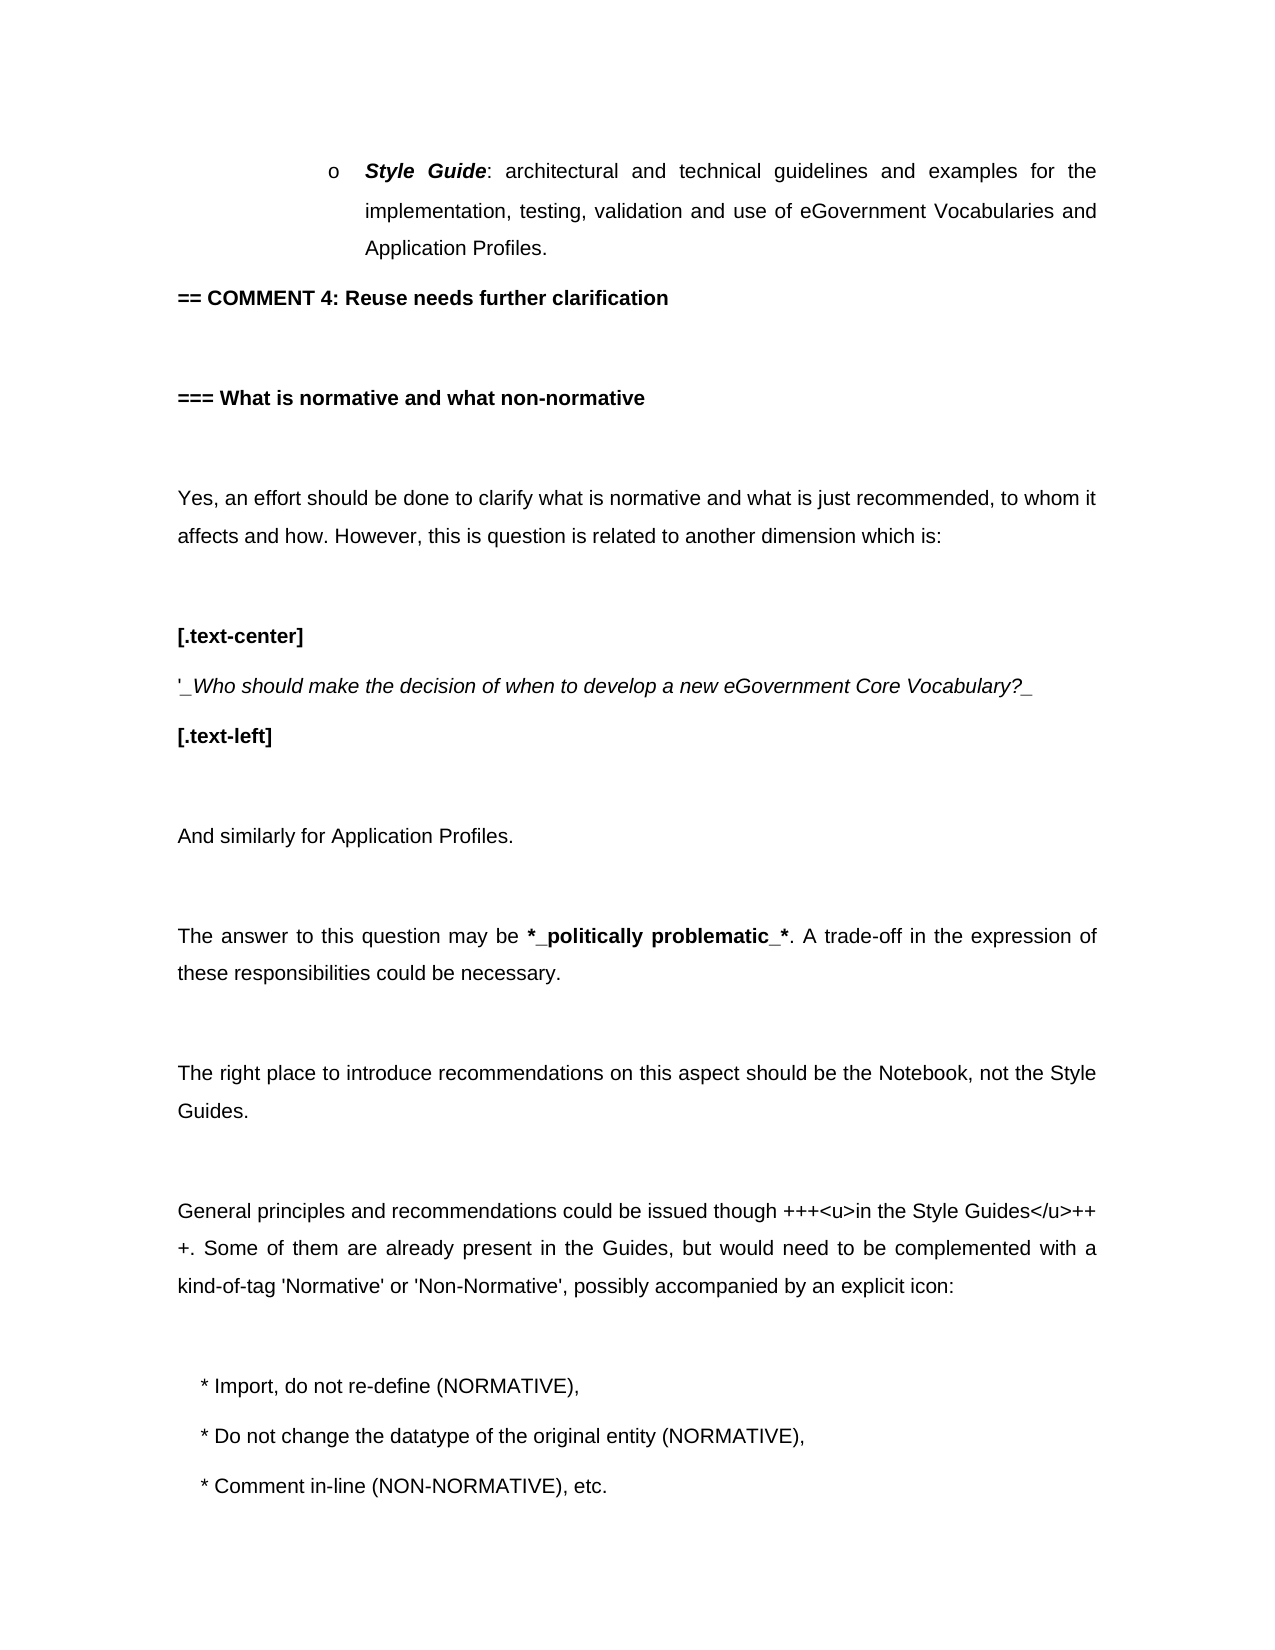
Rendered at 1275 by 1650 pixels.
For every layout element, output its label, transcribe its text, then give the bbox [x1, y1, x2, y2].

text The answer to this question may be *_politically problematic_*. A trade-off in the expression of these responsibilities could be necessary. [177, 910, 1098, 985]
text '_Who should make the decision of when to develop a new eGovernment Core Vocabulary?_ [177, 660, 1098, 698]
text * Import, do not re-define (NORMATIVE), [177, 1360, 1098, 1398]
text The right place to introduce recommendations on this aspect should be the Notebook, not the Style Guides. [177, 1048, 1098, 1123]
text * Comment in-line (NON-NORMATIVE), etc. [177, 1460, 1098, 1498]
text And similarly for Application Profiles. [177, 810, 1098, 848]
text [.text-center] [177, 610, 1098, 648]
text === What is normative and what non-normative [177, 373, 1098, 410]
text * Do not change the datatype of the original entity (NORMATIVE), [177, 1410, 1098, 1448]
list Style Guide: architectural and technical guidelines and examples for the implementation, testing, validation and use of eGovernment Vocabularies and Application Profiles. [327, 148, 1098, 260]
text [.text-left] [177, 710, 1098, 748]
text General principles and recommendations could be issued though +++<u>in the Style Guides</u>+++. Some of them are already present in the Guides, but would need to be complemented with a kind-of-tag 'Normative' or 'Non-Normative', possibly accompanied by an explicit icon: [177, 1185, 1098, 1298]
text Yes, an effort should be done to clarify what is normative and what is just recommended, to whom it affects and how. However, this is question is related to another dimension which is: [177, 473, 1098, 548]
text == COMMENT 4: Reuse needs further clarification [177, 273, 1098, 310]
